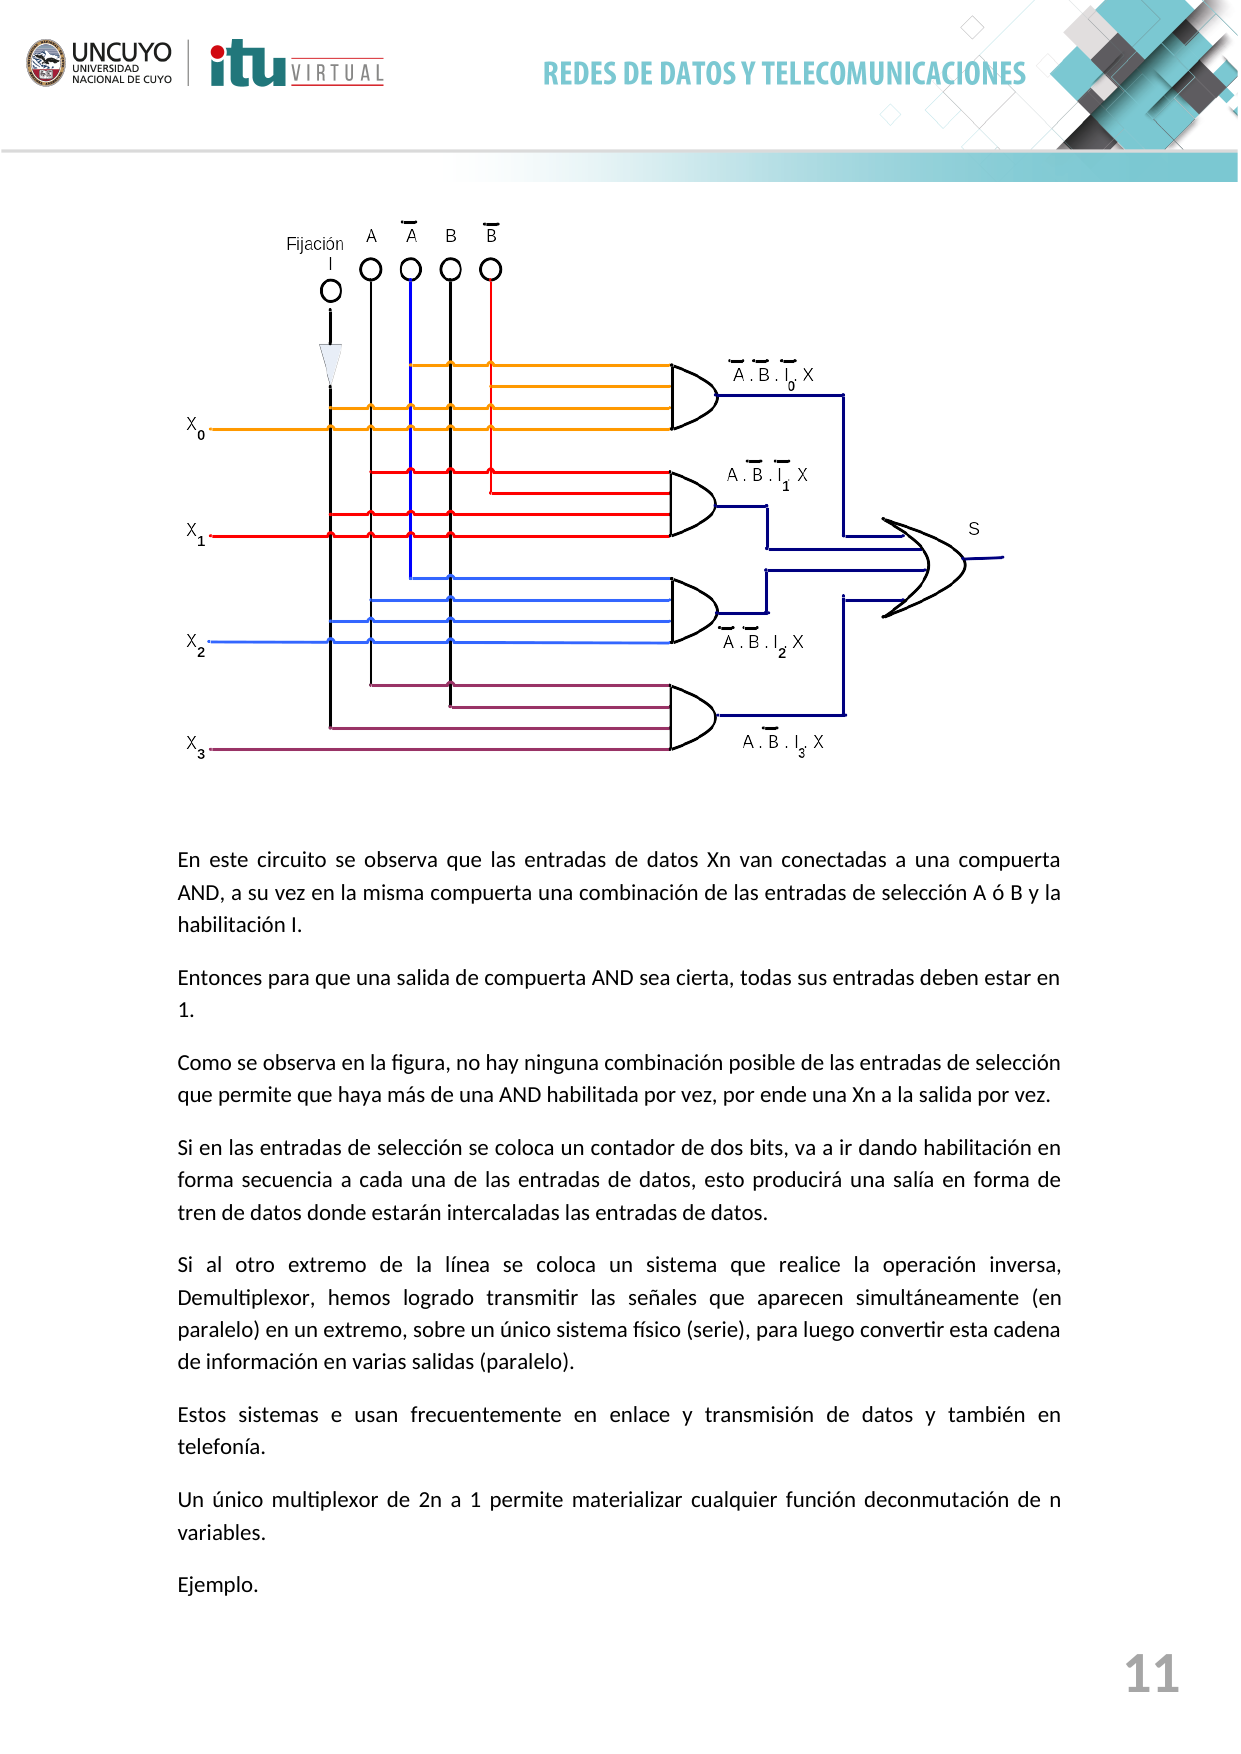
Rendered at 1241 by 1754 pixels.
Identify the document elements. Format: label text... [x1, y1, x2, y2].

text En este circuito se observa que las entradas de datos Xn van conectadas a una compuerta AND, a su vez en la misma compuerta una combinación de las entradas de selección A ó B y la habilitación I. [177, 845, 1063, 938]
text Si en las entradas de selección se coloca un contador de dos bits, va a ir dando habilitación en forma secuencia a cada una de las entradas de datos, esto producirá una salía en forma de tren de datos donde estarán intercaladas las entradas de datos. [177, 1133, 1063, 1226]
text Como se observa en la figura, no hay ninguna combinación posible de las entradas de selección que permite que haya más de una AND habilitada por vez, por ende una Xn a la salida por vez. [177, 1048, 1063, 1108]
picture [0, 0, 1238, 181]
text Ejemplo. [177, 1571, 1063, 1599]
text Si al otro extremo de la línea se coloca un sistema que realice la operación inversa, Demultiplexor, hemos logrado transmitir las señales que aparecen simultáneamente (en paralelo) en un extremo, sobre un único sistema físico (serie), para luego convertir esta cadena de información en varias salidas (paralelo). [177, 1251, 1063, 1375]
text Estos sistemas e usan frecuentemente en enlace y transmisión de datos y también en telefonía. [177, 1400, 1063, 1460]
text Un único multiplexor de 2n a 1 permite materializar cualquier función deconmutación de n variables. [177, 1485, 1063, 1546]
text Entonces para que una salida de compuerta AND sea cierta, todas sus entradas deben estar en 1. [177, 963, 1063, 1023]
